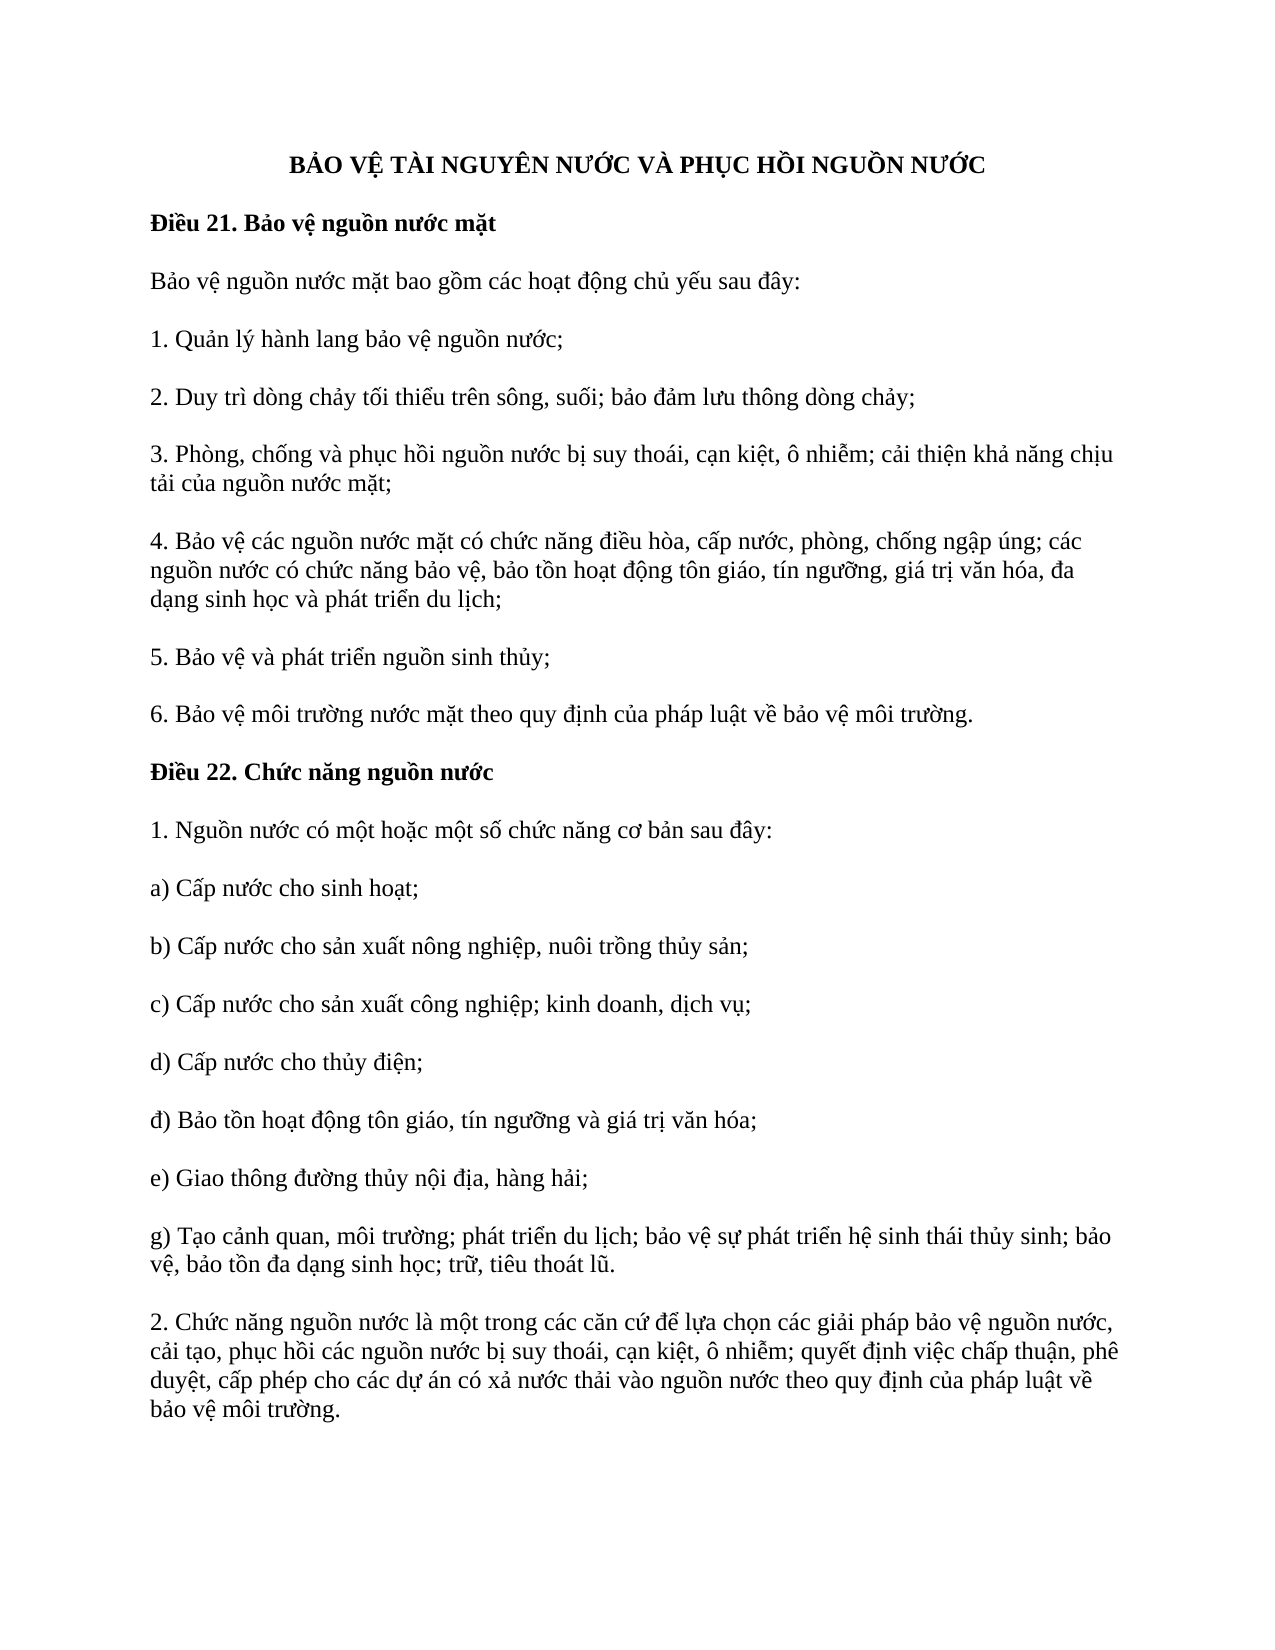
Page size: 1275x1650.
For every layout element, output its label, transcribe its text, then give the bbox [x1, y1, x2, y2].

text g) Tạo cảnh quan, môi trường; phát triển du lịch; bảo vệ sự phát triển hệ sinh thái thủy sinh; bảo vệ, bảo tồn đa dạng sinh học; trữ, tiêu thoát lũ. [150, 1221, 1125, 1278]
text d) Cấp nước cho thủy điện; [150, 1047, 1125, 1076]
text c) Cấp nước cho sản xuất công nghiệp; kinh doanh, dịch vụ; [150, 989, 1125, 1018]
text e) Giao thông đường thủy nội địa, hàng hải; [150, 1163, 1125, 1192]
text Điều 21. Bảo vệ nguồn nước mặt [150, 208, 1125, 237]
text b) Cấp nước cho sản xuất nông nghiệp, nuôi trồng thủy sản; [150, 931, 1125, 960]
text đ) Bảo tồn hoạt động tôn giáo, tín ngưỡng và giá trị văn hóa; [150, 1105, 1125, 1134]
text BẢO VỆ TÀI NGUYÊN NƯỚC VÀ PHỤC HỒI NGUỒN NƯỚC [150, 150, 1125, 179]
text Bảo vệ nguồn nước mặt bao gồm các hoạt động chủ yếu sau đây: [150, 266, 1125, 294]
text 3. Phòng, chống và phục hồi nguồn nước bị suy thoái, cạn kiệt, ô nhiễm; cải thiện khả năng chịu tải của nguồn nước mặt; [150, 439, 1125, 497]
text Điều 22. Chức năng nguồn nước [150, 757, 1125, 786]
text 5. Bảo vệ và phát triển nguồn sinh thủy; [150, 642, 1125, 670]
text 1. Quản lý hành lang bảo vệ nguồn nước; [150, 324, 1125, 352]
text 4. Bảo vệ các nguồn nước mặt có chức năng điều hòa, cấp nước, phòng, chống ngập úng; các nguồn nước có chức năng bảo vệ, bảo tồn hoạt động tôn giáo, tín ngưỡng, giá trị văn hóa, đa dạng sinh học và phát triển du lịch; [150, 526, 1125, 612]
text a) Cấp nước cho sinh hoạt; [150, 873, 1125, 902]
text 2. Chức năng nguồn nước là một trong các căn cứ để lựa chọn các giải pháp bảo vệ nguồn nước, cải tạo, phục hồi các nguồn nước bị suy thoái, cạn kiệt, ô nhiễm; quyết định việc chấp thuận, phê duyệt, cấp phép cho các dự án có xả nước thải vào nguồn nước theo quy định của pháp luật về bảo vệ môi trường. [150, 1307, 1125, 1422]
text 2. Duy trì dòng chảy tối thiểu trên sông, suối; bảo đảm lưu thông dòng chảy; [150, 382, 1125, 410]
text 6. Bảo vệ môi trường nước mặt theo quy định của pháp luật về bảo vệ môi trường. [150, 699, 1125, 728]
text 1. Nguồn nước có một hoặc một số chức năng cơ bản sau đây: [150, 815, 1125, 844]
